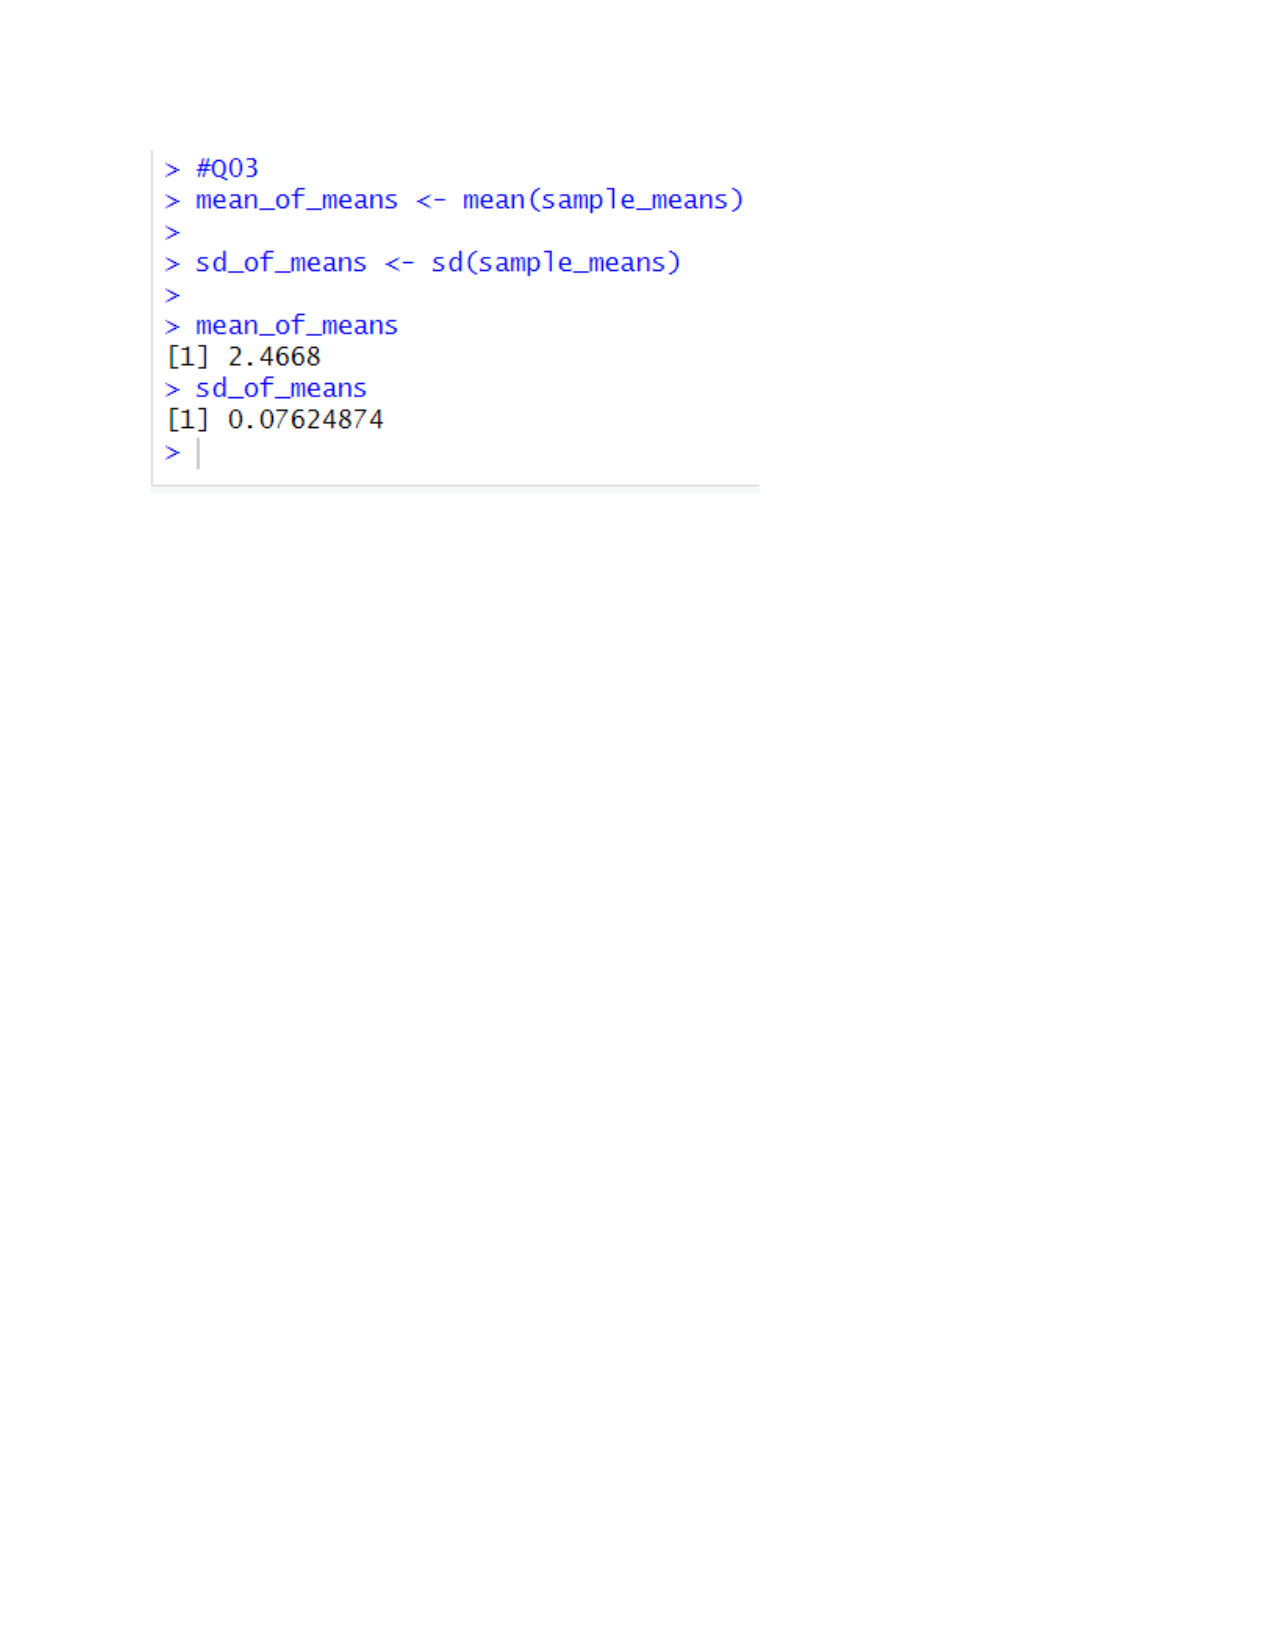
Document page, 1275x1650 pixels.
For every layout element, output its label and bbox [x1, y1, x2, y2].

picture [150, 150, 760, 493]
